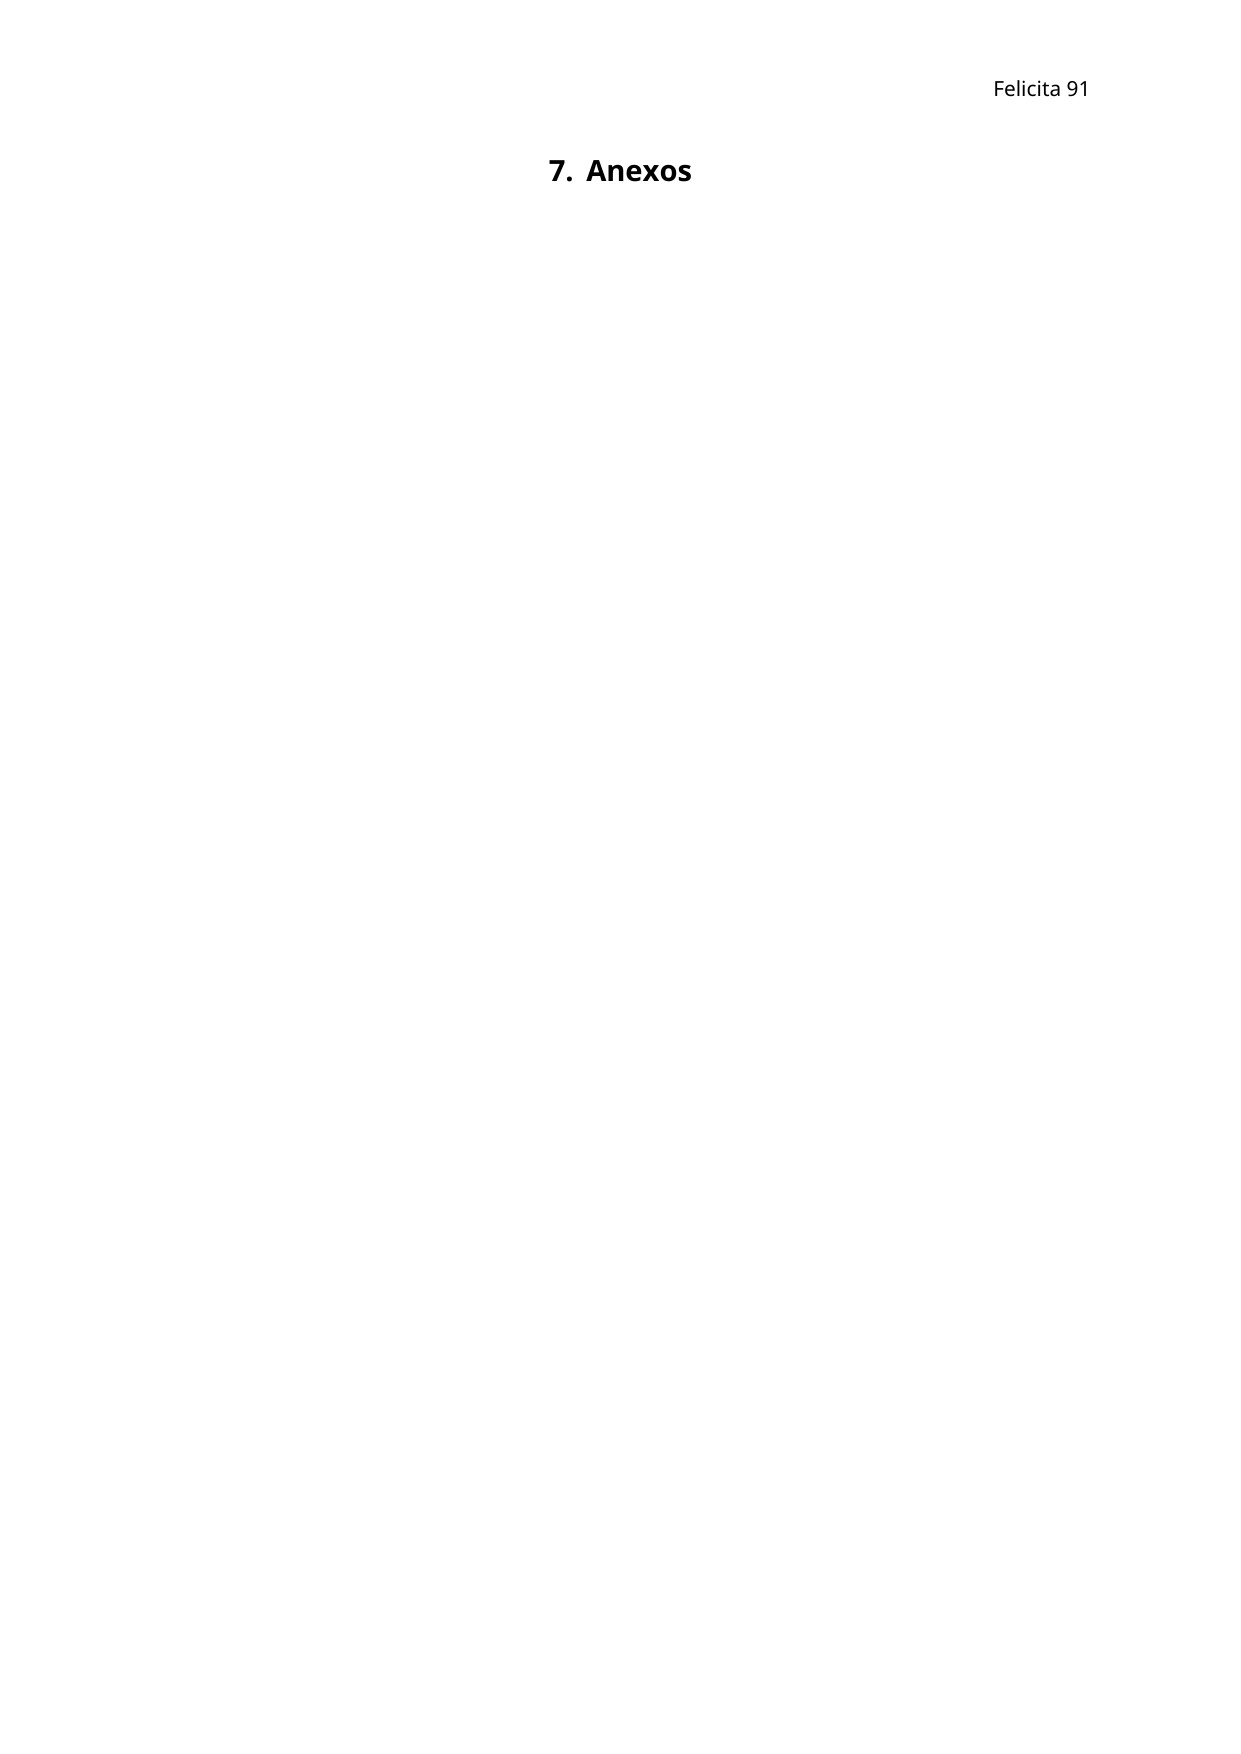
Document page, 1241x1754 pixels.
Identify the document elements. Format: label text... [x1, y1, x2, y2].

subtitle Anexos [150, 150, 1090, 190]
